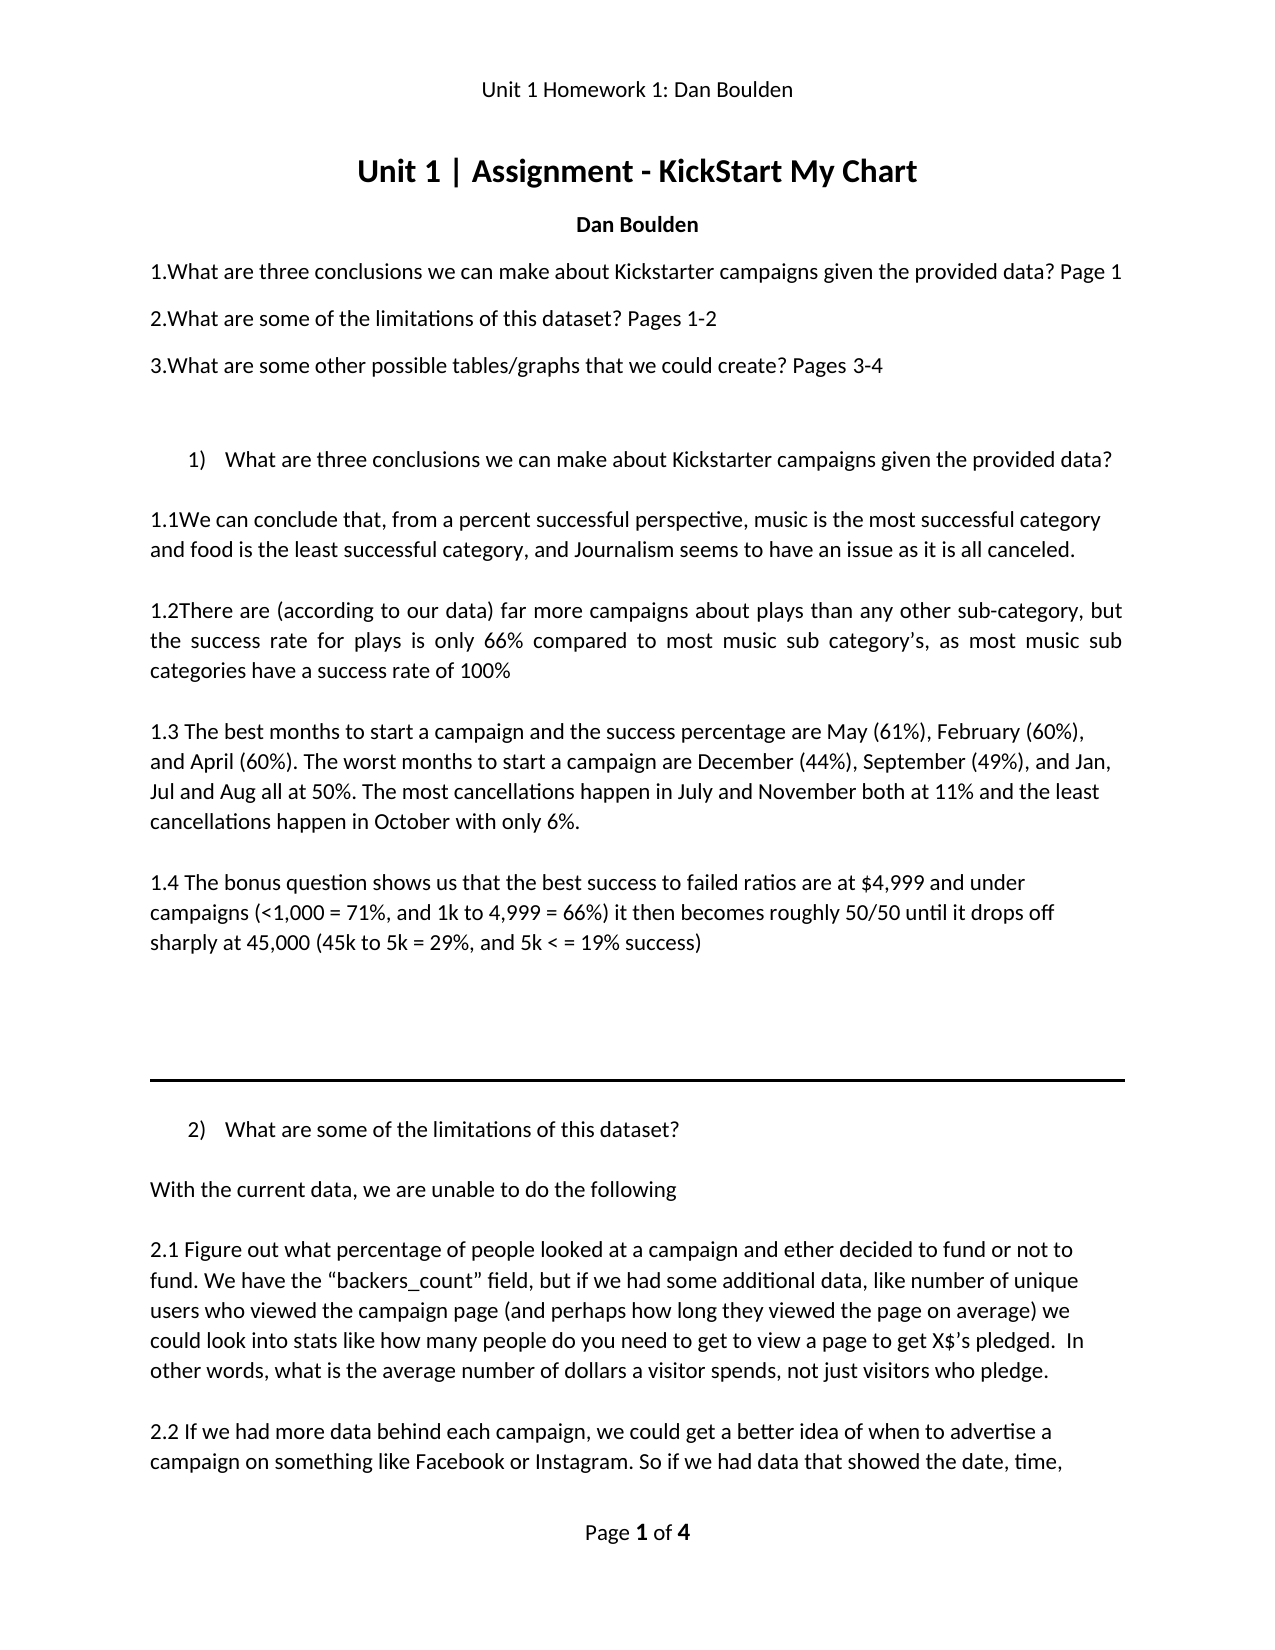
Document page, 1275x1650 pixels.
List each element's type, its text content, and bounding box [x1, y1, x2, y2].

text 1.1We can conclude that, from a percent successful perspective, music is the most successful category and food is the least successful category, and Journalism seems to have an issue as it is all canceled. [150, 505, 1125, 564]
text With the current data, we are unable to do the following [150, 1175, 1125, 1203]
text 1.4 The bonus question shows us that the best success to failed ratios are at $4,999 and under campaigns (<1,000 = 71%, and 1k to 4,999 = 66%) it then becomes roughly 50/50 until it drops off sharply at 45,000 (45k to 5k = 29%, and 5k < = 19% success) [150, 868, 1125, 956]
text Dan Boulden [150, 211, 1125, 239]
text 3.What are some other possible tables/graphs that we could create? Pages 3-4 [150, 351, 1125, 379]
text Unit 1 | Assignment - KickStart My Chart [150, 150, 1125, 191]
text 1.What are three conclusions we can make about Kickstarter campaigns given the provided data? Page 1 [150, 257, 1125, 286]
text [150, 1417, 1125, 1475]
text 1.3 The best months to start a campaign and the success percentage are May (61%), February (60%), and April (60%). The worst months to start a campaign are December (44%), September (49%), and Jan, Jul and Aug all at 50%. The most cancellations happen in July and November both at 11% and the least cancellations happen in October with only 6%. [150, 717, 1125, 836]
text 2.What are some of the limitations of this dataset? Pages 1-2 [150, 304, 1125, 332]
list What are three conclusions we can make about Kickstarter campaigns given the provided data? [187, 445, 1125, 473]
text 2.1 Figure out what percentage of people looked at a campaign and ether decided to fund or not to fund. We have the “backers_count” field, but if we had some additional data, like number of unique users who viewed the campaign page (and perhaps how long they viewed the page on average) we could look into stats like how many people do you need to get to view a page to get X$’s pledged. In other words, what is the average number of dollars a visitor spends, not just visitors who pledge. [150, 1236, 1125, 1384]
list What are some of the limitations of this dataset? [187, 1115, 1125, 1143]
text 1.2There are (according to our data) far more campaigns about plays than any other sub-category, but the success rate for plays is only 66% compared to most music sub category’s, as most music sub categories have a success rate of 100% [150, 596, 1125, 684]
